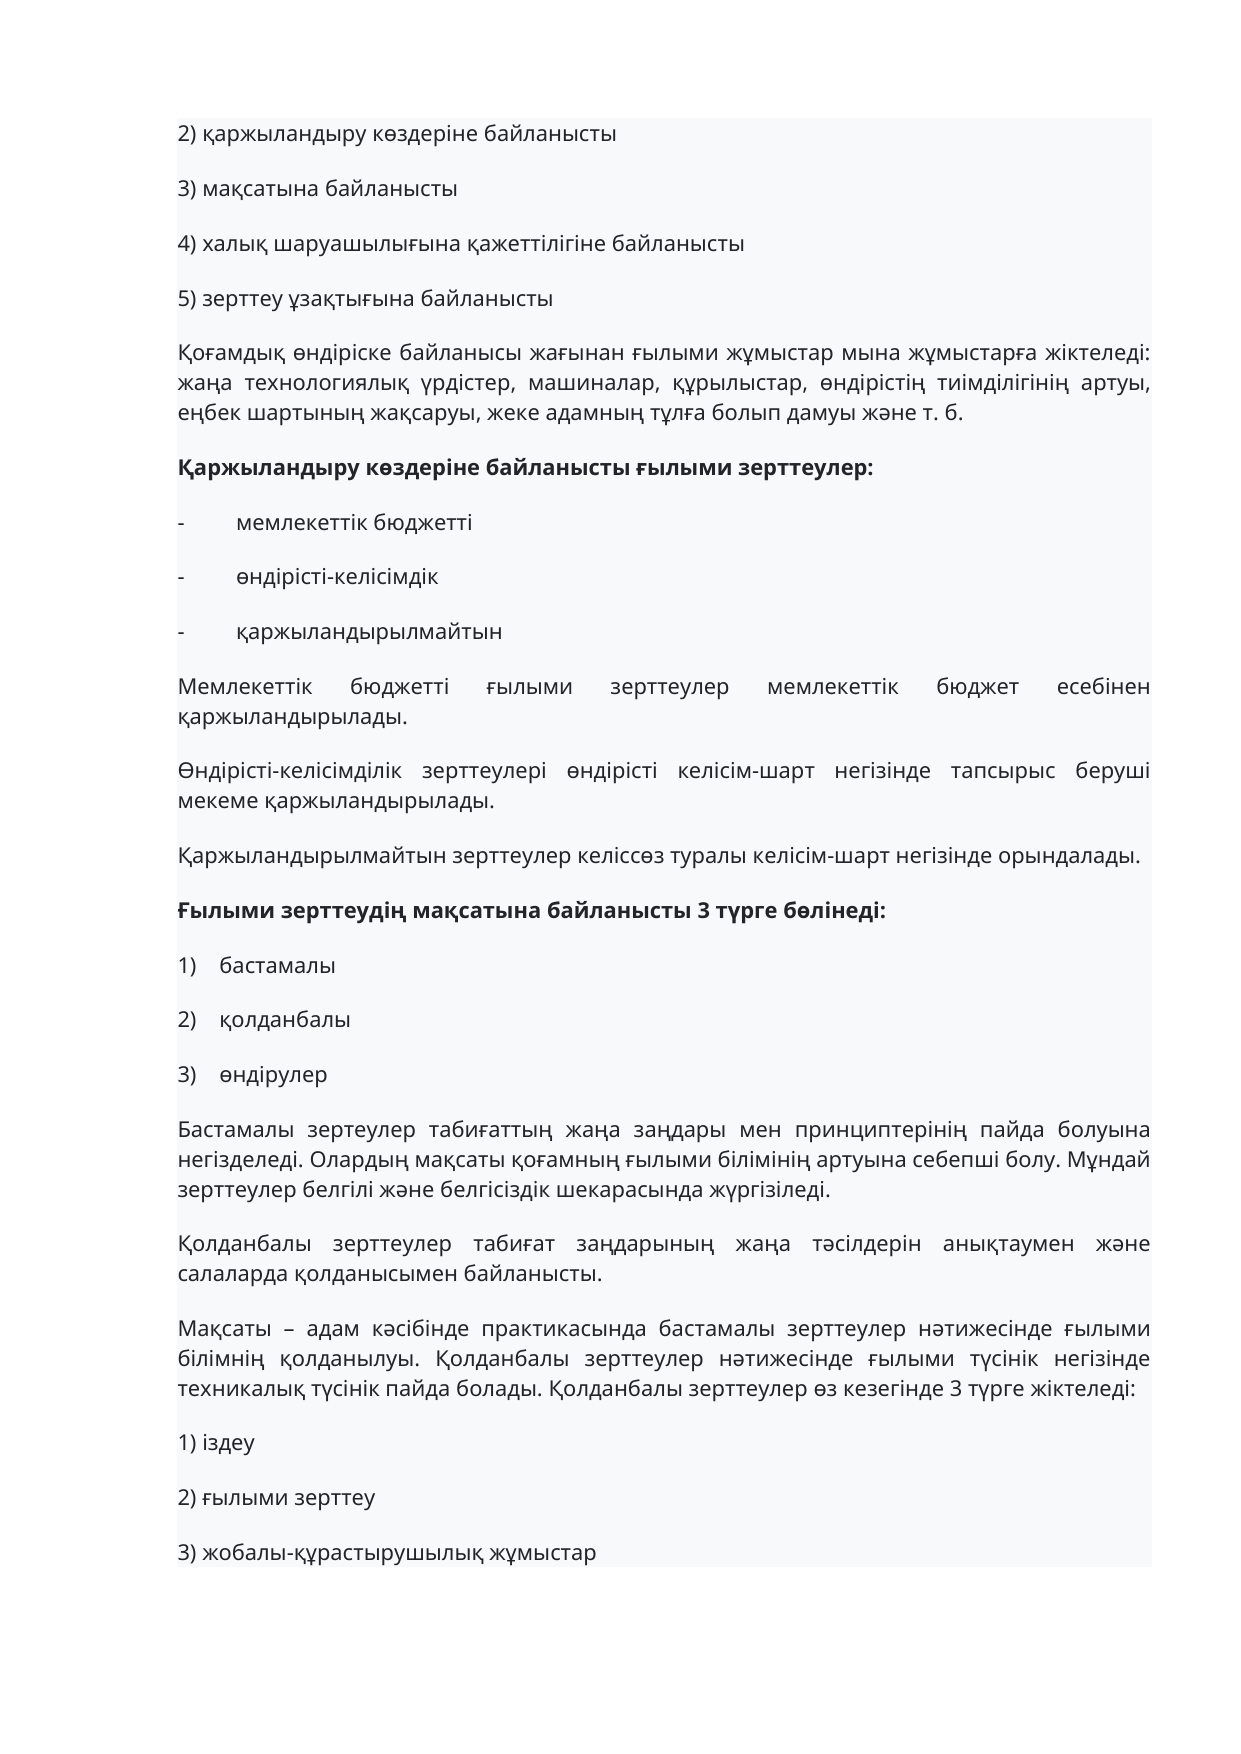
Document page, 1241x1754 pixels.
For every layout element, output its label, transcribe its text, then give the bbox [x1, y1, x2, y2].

text 3) мақсатына байланысты [177, 173, 1152, 203]
text 5) зерттеу ұзақтығына байланысты [177, 282, 1152, 312]
text - өндірісті-келісімдік [177, 561, 1152, 591]
text 1) бастамалы [177, 949, 1152, 979]
text Ғылыми зерттеудің мақсатына байланысты 3 түрге бөлінеді: [177, 895, 1152, 924]
text - мемлекеттік бюджетті [177, 506, 1152, 536]
text Қаржыландырылмайтын зерттеулер келіссөз туралы келісім-шарт негізінде орындалады. [177, 840, 1152, 870]
text 2) қаржыландыру көздеріне байланысты [177, 118, 1152, 148]
text Өндірісті-келісімділік зерттеулері өндірісті келісім-шарт негізінде тапсырыс беруші мекеме қаржыландырылады. [177, 755, 1152, 815]
text 3) өндірулер [177, 1059, 1152, 1089]
text 1) іздеу [177, 1427, 1152, 1457]
text Мақсаты – адам кәсібінде практикасында бастамалы зерттеулер нәтижесінде ғылыми білімнің қолданылуы. Қолданбалы зерттеулер нәтижесінде ғылыми түсінік негізінде техникалық түсінік пайда болады. Қолданбалы зерттеулер өз кезегінде 3 түрге жіктеледі: [177, 1313, 1152, 1402]
text 2) ғылыми зерттеу [177, 1482, 1152, 1512]
text - қаржыландырылмайтын [177, 616, 1152, 646]
text Қаржыландыру көздеріне байланысты ғылыми зерттеулер: [177, 452, 1152, 481]
text 4) халық шаруашылығына қажеттілігіне байланысты [177, 228, 1152, 257]
text Қолданбалы зерттеулер табиғат заңдарының жаңа тәсілдерін анықтаумен және салаларда қолданысымен байланысты. [177, 1228, 1152, 1288]
text 2) қолданбалы [177, 1004, 1152, 1034]
text 3) жобалы-құрастырушылық жұмыстар [177, 1537, 1152, 1567]
text Қоғамдық өндіріске байланысы жағынан ғылыми жұмыстар мына жұмыстарға жіктеледі: жаңа технологиялық үрдістер, машиналар, құрылыстар, өндірістің тиімділігінің артуы, еңбек шартының жақсаруы, жеке адамның тұлға болып дамуы және т. б. [177, 337, 1152, 427]
text Бастамалы зертеулер табиғаттың жаңа заңдары мен принциптерінің пайда болуына негізделеді. Олардың мақсаты қоғамның ғылыми білімінің артуына себепші болу. Мұндай зерттеулер белгілі және белгісіздік шекарасында жүргізіледі. [177, 1114, 1152, 1203]
text Мемлекеттік бюджетті ғылыми зерттеулер мемлекеттік бюджет есебінен қаржыландырылады. [177, 671, 1152, 730]
